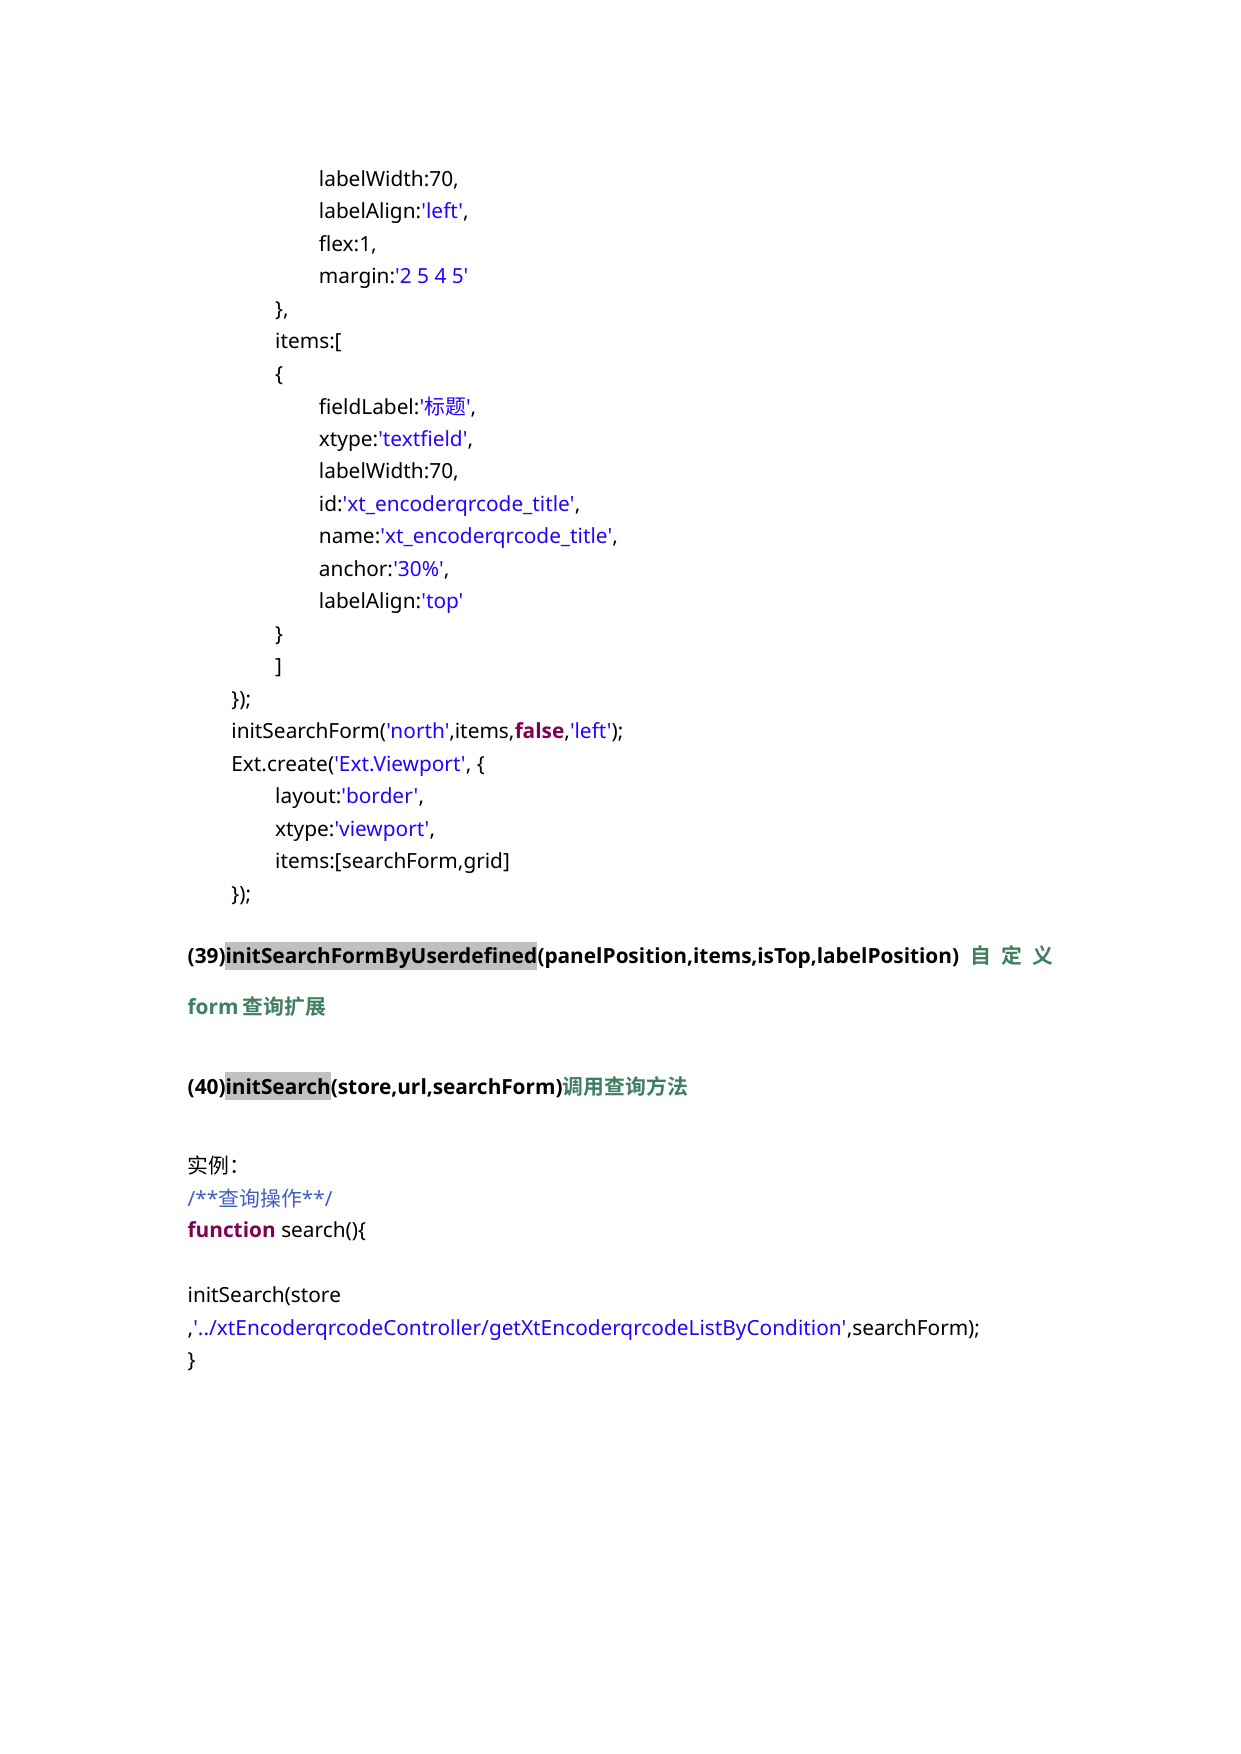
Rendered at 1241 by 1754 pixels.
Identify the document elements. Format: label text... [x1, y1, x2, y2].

text xtype:'textfield', [187, 422, 1053, 454]
text } [187, 1343, 1053, 1376]
list }); [187, 877, 1053, 909]
subtitle (39)initSearchFormByUserdefined(panelPosition,items,isTop,labelPosition)自定义form查询扩展 [187, 939, 1053, 1022]
text fieldLabel:'标题', [187, 389, 1053, 422]
text labelWidth:70, [187, 454, 1053, 487]
text labelWidth:70, [187, 162, 1053, 194]
text labelAlign:'left', [187, 194, 1053, 227]
text items:[ [187, 324, 1053, 357]
text Ext.create('Ext.Viewport', { [187, 747, 1053, 779]
text initSearch(store,'../xtEncoderqrcodeController/getXtEncoderqrcodeListByCondition',searchForm); [187, 1246, 1053, 1343]
text id:'xt_encoderqrcode_title', [187, 487, 1053, 519]
text /**查询操作**/ [187, 1181, 1053, 1213]
text }, [187, 292, 1053, 324]
text ] [187, 649, 1053, 682]
text labelAlign:'top' [187, 584, 1053, 617]
text }); [187, 682, 1053, 714]
text margin:'2 5 4 5' [187, 259, 1053, 292]
text layout:'border', [187, 779, 1053, 812]
text xtype:'viewport', [187, 812, 1053, 844]
text } [187, 617, 1053, 649]
text anchor:'30%', [187, 552, 1053, 584]
text 实例： [187, 1148, 1053, 1181]
text items:[searchForm,grid] [187, 844, 1053, 877]
text flex:1, [187, 227, 1053, 259]
text { [187, 357, 1053, 389]
subtitle (40)initSearch(store,url,searchForm)调用查询方法 [187, 1069, 1053, 1101]
text function search(){ [187, 1213, 1053, 1246]
list initSearchForm('north',items,false,'left'); [187, 714, 1053, 747]
text name:'xt_encoderqrcode_title', [187, 519, 1053, 552]
